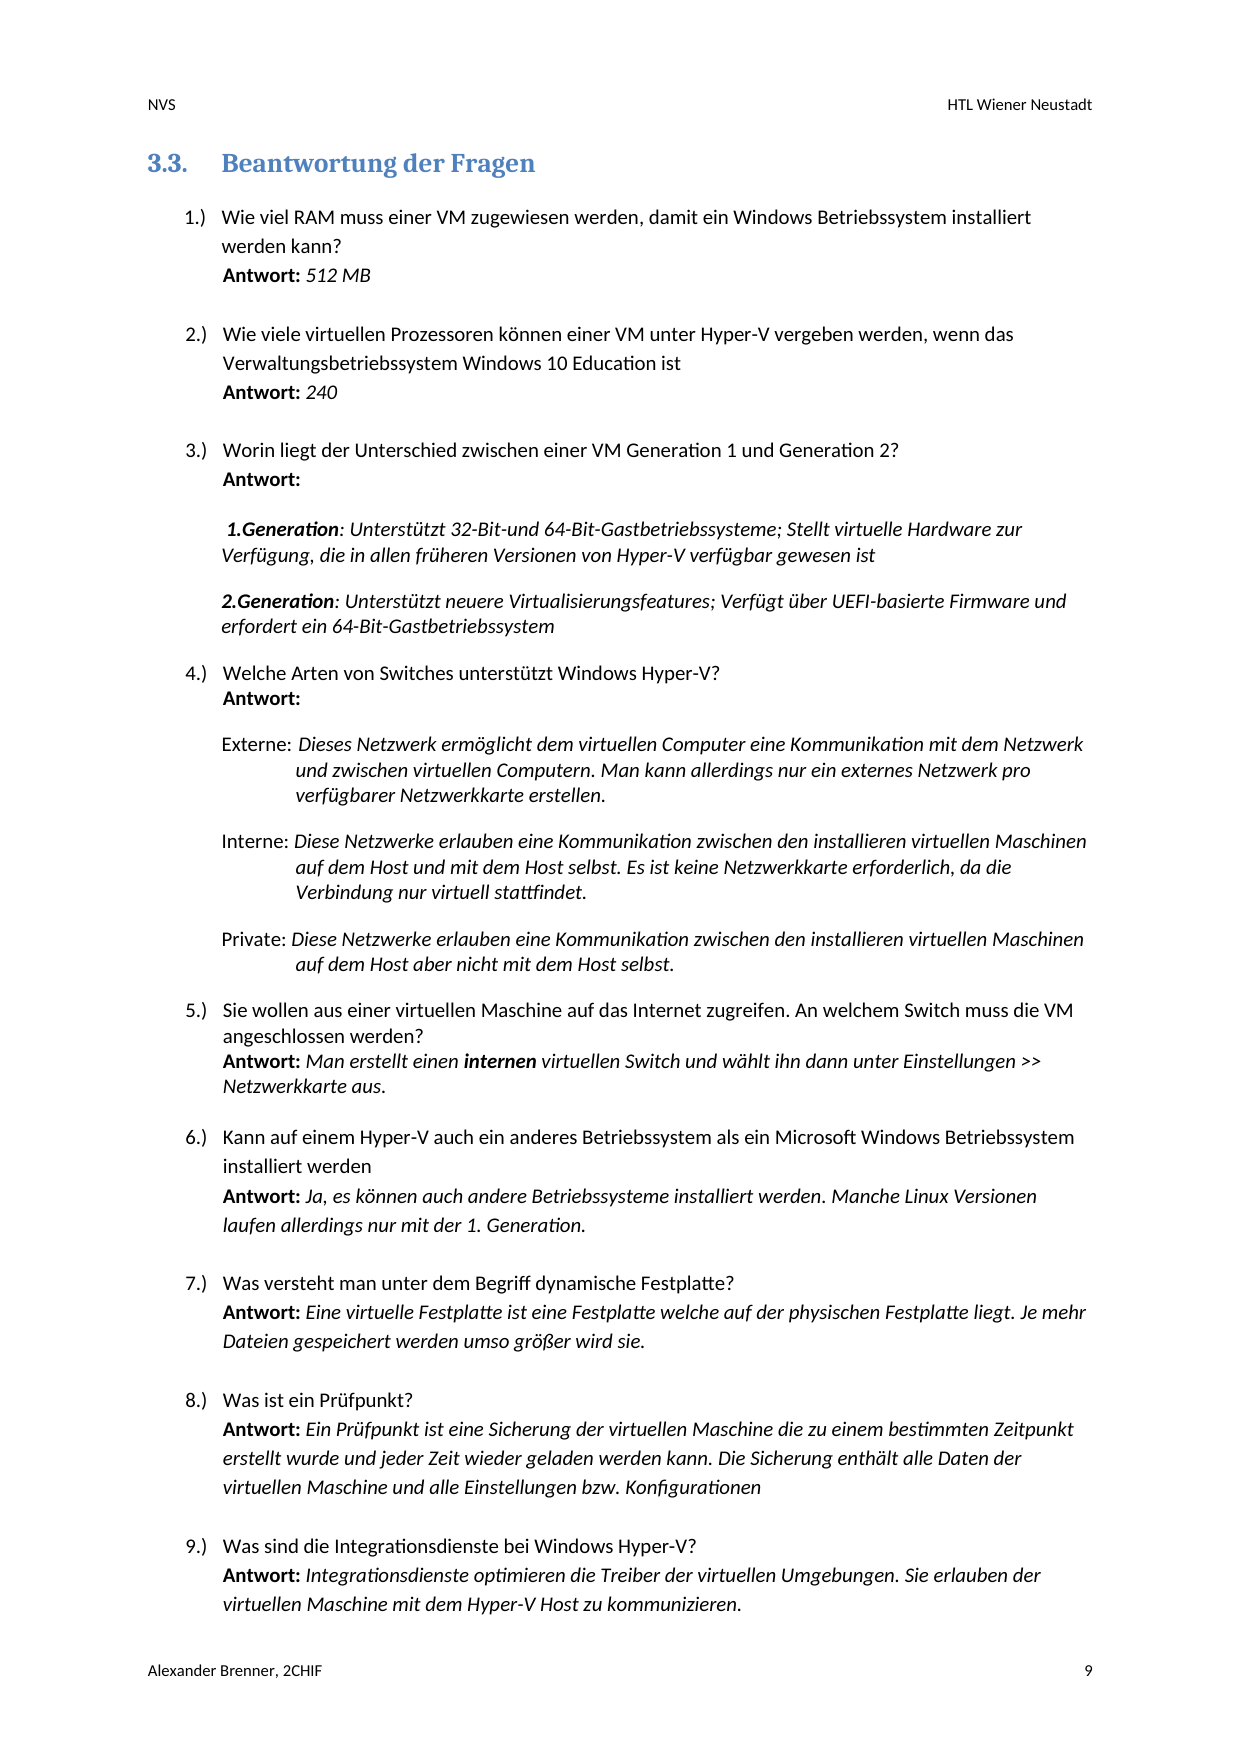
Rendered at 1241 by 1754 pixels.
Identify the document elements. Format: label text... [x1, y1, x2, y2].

list Wie viel RAM muss einer VM zugewiesen werden, damit ein Windows Betriebssystem installiert werden kann? [184, 204, 1093, 259]
list Antwort: 240 [223, 379, 1093, 404]
list Antwort: Integrationsdienste optimieren die Treiber der virtuellen Umgebungen. Sie erlauben der virtuellen Maschine mit dem Hyper-V Host zu kommunizieren. [223, 1562, 1093, 1617]
list Welche Arten von Switches unterstützt Windows Hyper-V? [185, 660, 1093, 685]
text Interne: Diese Netzwerke erlauben eine Kommunikation zwischen den installieren virtuellen Maschinen auf dem Host und mit dem Host selbst. Es ist keine Netzwerkkarte erforderlich, da die Verbindung nur virtuell stattfindet. [221, 829, 1093, 905]
list Antwort: [223, 467, 1093, 492]
text Private: Diese Netzwerke erlauben eine Kommunikation zwischen den installieren virtuellen Maschinen auf dem Host aber nicht mit dem Host selbst. [221, 926, 1093, 977]
subtitle Beantwortung der Fragen [148, 148, 1093, 179]
list Worin liegt der Unterschied zwischen einer VM Generation 1 und Generation 2? [185, 437, 1093, 463]
list Antwort: Eine virtuelle Festplatte ist eine Festplatte welche auf der physischen Festplatte liegt. Je mehr Dateien gespeichert werden umso größer wird sie. [223, 1299, 1093, 1354]
list Sie wollen aus einer virtuellen Maschine auf das Internet zugreifen. An welchem Switch muss die VM angeschlossen werden? [185, 997, 1093, 1048]
list Antwort: Ein Prüfpunkt ist eine Sicherung der virtuellen Maschine die zu einem bestimmten Zeitpunkt erstellt wurde und jeder Zeit wieder geladen werden kann. Die Sicherung enthält alle Daten der virtuellen Maschine und alle Einstellungen bzw. Konfigurationen [223, 1416, 1093, 1500]
list Wie viele virtuellen Prozessoren können einer VM unter Hyper-V vergeben werden, wenn das Verwaltungsbetriebssystem Windows 10 Education ist [185, 321, 1093, 375]
list Antwort: Man erstellt einen internen virtuellen Switch und wählt ihn dann unter Einstellungen >> Netzwerkkarte aus. [223, 1048, 1093, 1099]
text 1.Generation: Unterstützt 32-Bit-und 64-Bit-Gastbetriebssysteme; Stellt virtuelle Hardware zur Verfügung, die in allen früheren Versionen von Hyper-V verfügbar gewesen ist [221, 517, 1093, 567]
text Externe: Dieses Netzwerk ermöglicht dem virtuellen Computer eine Kommunikation mit dem Netzwerk und zwischen virtuellen Computern. Man kann allerdings nur ein externes Netzwerk pro verfügbarer Netzwerkkarte erstellen. [221, 732, 1093, 808]
list Antwort: [223, 685, 1093, 711]
list Was sind die Integrationsdienste bei Windows Hyper-V? [185, 1533, 1093, 1558]
text 2.Generation: Unterstützt neuere Virtualisierungsfeatures; Verfügt über UEFI-basierte Firmware und erfordert ein 64-Bit-Gastbetriebssystem [221, 588, 1093, 639]
list Was ist ein Prüfpunkt? [185, 1387, 1093, 1412]
list Antwort: 512 MB [223, 262, 1093, 288]
list Antwort: Ja, es können auch andere Betriebssysteme installiert werden. Manche Linux Versionen laufen allerdings nur mit der 1. Generation. [223, 1183, 1093, 1237]
list Kann auf einem Hyper-V auch ein anderes Betriebssystem als ein Microsoft Windows Betriebssystem installiert werden [185, 1124, 1093, 1179]
list Was versteht man unter dem Begriff dynamische Festplatte? [185, 1270, 1093, 1296]
